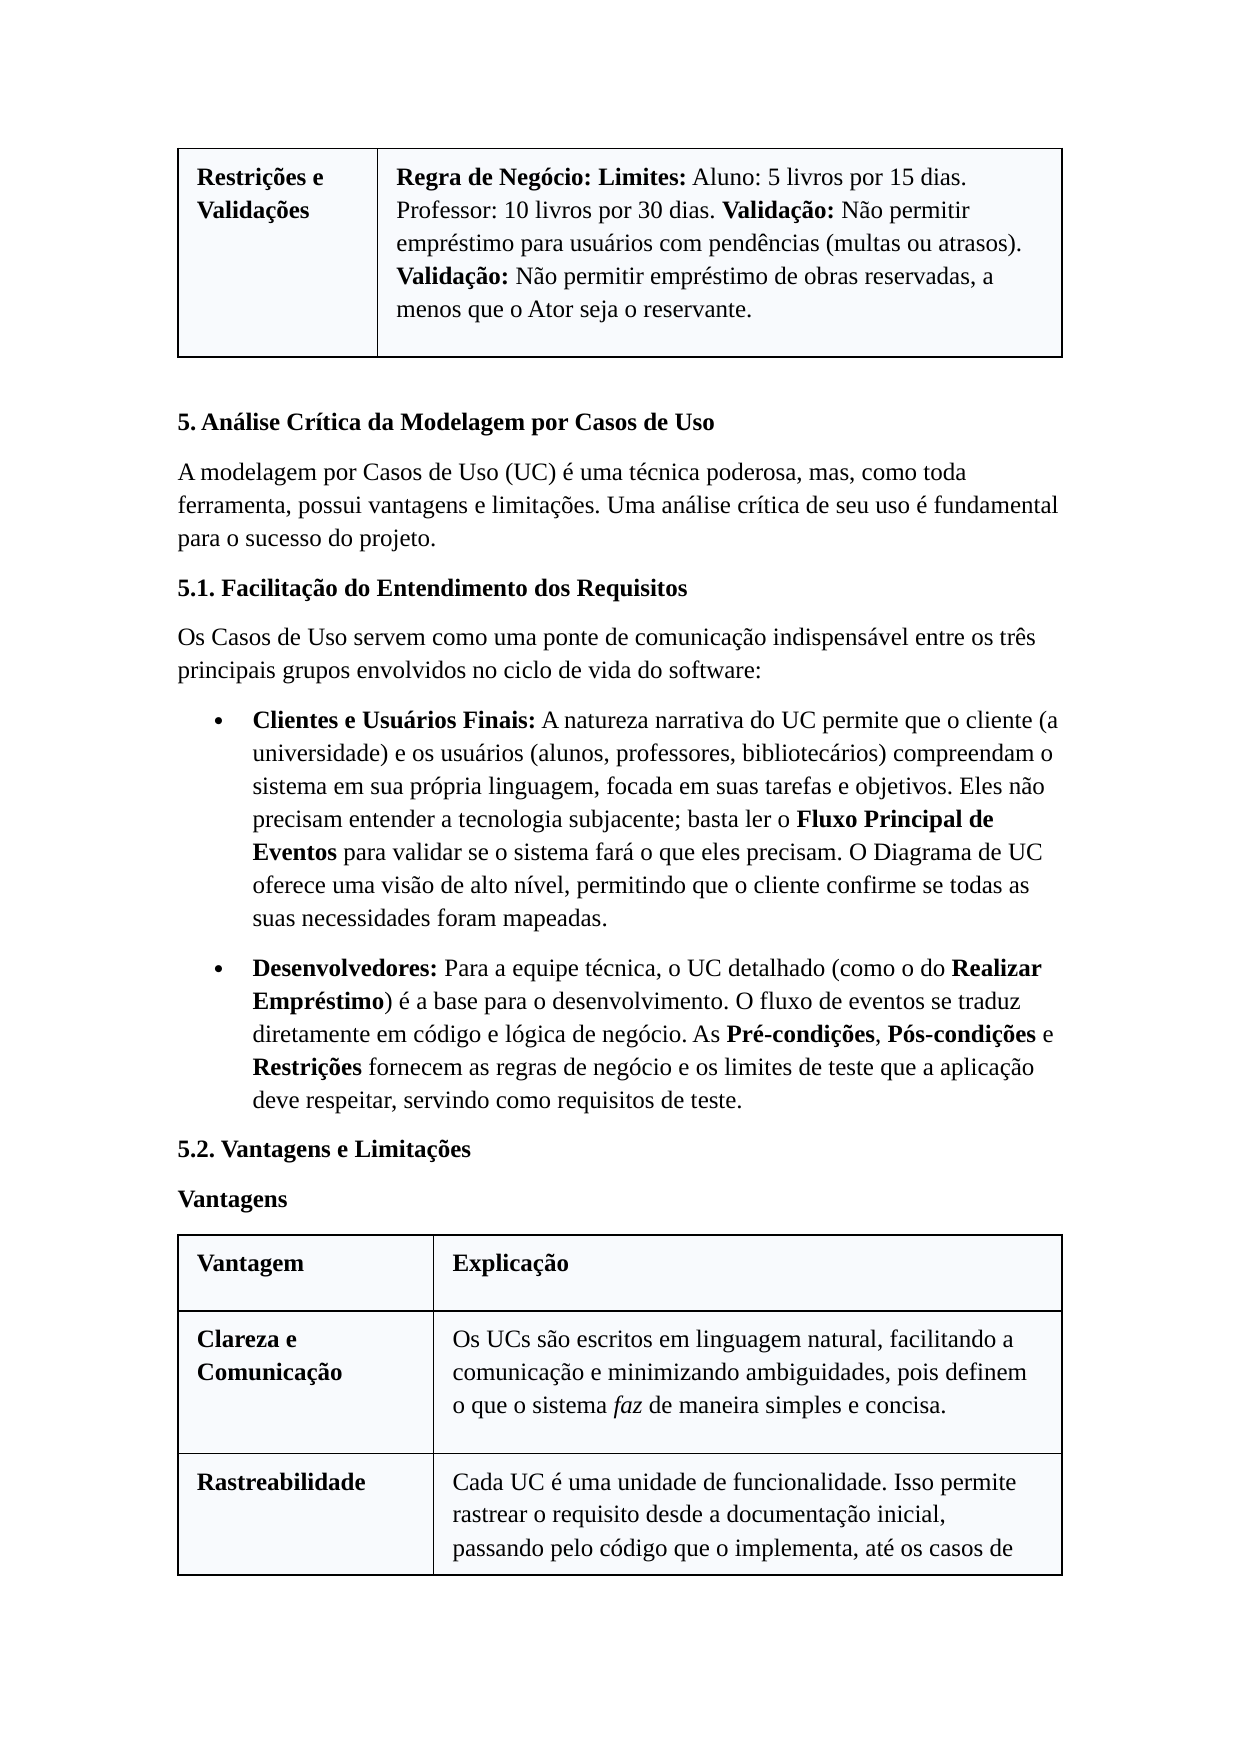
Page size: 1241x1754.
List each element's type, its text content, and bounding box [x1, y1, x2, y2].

table_cell Regra de Negócio: Limites: Aluno: 5 livros por 15 dias. Professor: 10 livros por 30 dias. Validação: Não permitir empréstimo para usuários com pendências (multas ou atrasos). Validação: Não permitir empréstimo de obras reservadas, a menos que o Ator seja o reservante. [378, 149, 1061, 356]
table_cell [434, 1454, 1061, 1574]
list Desenvolvedores: Para a equipe técnica, o UC detalhado (como o do Realizar Empréstimo) é a base para o desenvolvimento. O fluxo de eventos se traduz diretamente em código e lógica de negócio. As Pré-condições, Pós-condições e Restrições fornecem as regras de negócio e os limites de teste que a aplicação deve respeitar, servindo como requisitos de teste. [215, 953, 1063, 1114]
text Vantagens [177, 1184, 1063, 1213]
table_cell Clareza e Comunicação [179, 1312, 433, 1452]
table_header Vantagem [179, 1236, 433, 1310]
text 5.1. Facilitação do Entendimento dos Requisitos [177, 573, 1063, 601]
text A modelagem por Casos de Uso (UC) é uma técnica poderosa, mas, como toda ferramenta, possui vantagens e limitações. Uma análise crítica de seu uso é fundamental para o sucesso do projeto. [177, 457, 1063, 552]
table_header Explicação [434, 1236, 1061, 1310]
table_cell Os UCs são escritos em linguagem natural, facilitando a comunicação e minimizando ambiguidades, pois definem o que o sistema faz de maneira simples e concisa. [434, 1312, 1061, 1452]
list Clientes e Usuários Finais: A natureza narrativa do UC permite que o cliente (a universidade) e os usuários (alunos, professores, bibliotecários) compreendam o sistema em sua própria linguagem, focada em suas tarefas e objetivos. Eles não precisam entender a tecnologia subjacente; basta ler o Fluxo Principal de Eventos para validar se o sistema fará o que eles precisam. O Diagrama de UC oferece uma visão de alto nível, permitindo que o cliente confirme se todas as suas necessidades foram mapeadas. [215, 705, 1063, 932]
text Os Casos de Uso servem como uma ponte de comunicação indispensável entre os três principais grupos envolvidos no ciclo de vida do software: [177, 622, 1063, 684]
text 5.2. Vantagens e Limitações [177, 1134, 1063, 1163]
table_cell Rastreabilidade [179, 1454, 433, 1574]
table_cell Restrições e Validações [179, 149, 377, 356]
text 5. Análise Crítica da Modelagem por Casos de Uso [177, 407, 1063, 436]
